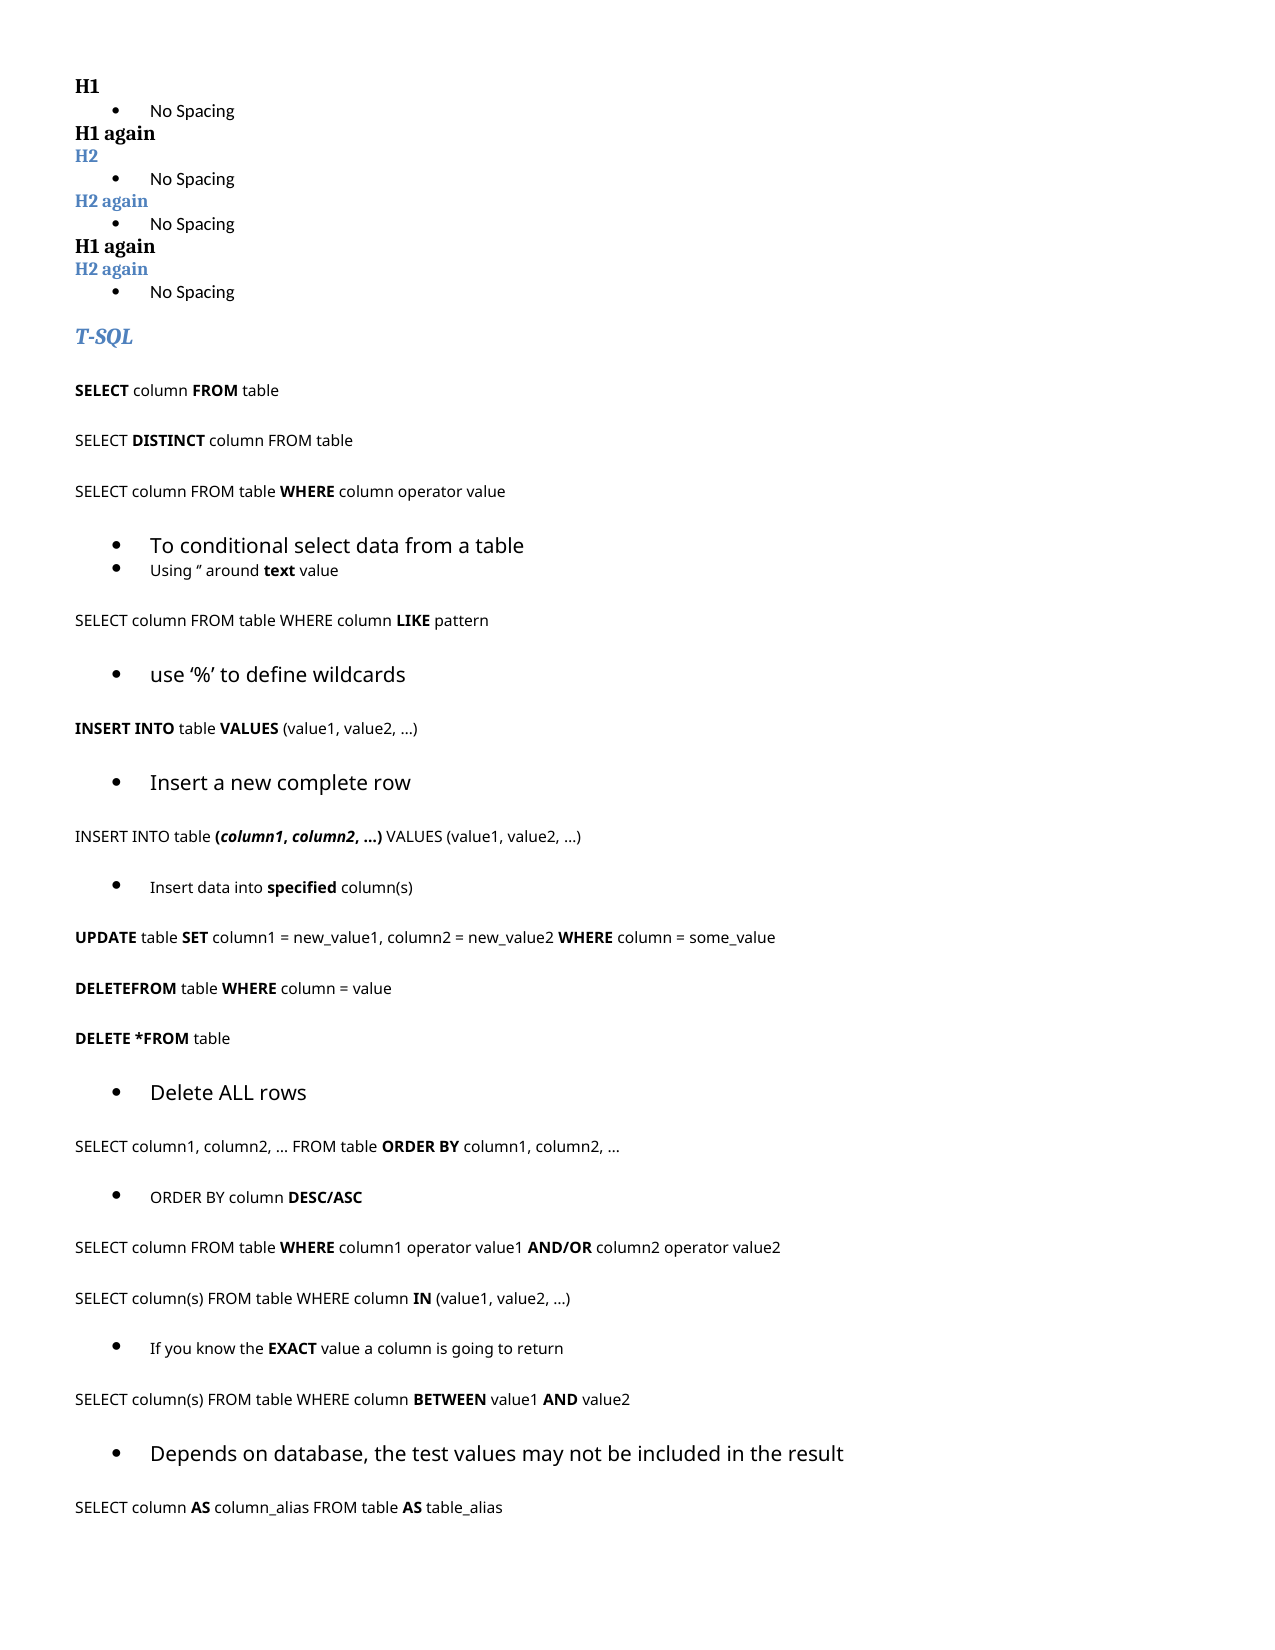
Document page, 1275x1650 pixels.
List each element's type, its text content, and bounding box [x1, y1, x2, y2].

list ORDER BY column DESC/ASC [112, 1186, 1200, 1208]
list No Spacing [112, 280, 1200, 303]
text SELECT column FROM table WHERE column operator value [75, 480, 1200, 502]
text H1 again [75, 235, 1200, 259]
text H1 [75, 75, 1200, 99]
list Using ‘’ around text value [112, 559, 1200, 581]
text UPDATE table SET column1 = new_value1, column2 = new_value2 WHERE column = some_value [75, 927, 1200, 948]
text H2 again [75, 259, 1200, 280]
list Insert a new complete row [112, 768, 1200, 797]
text H2 [75, 146, 1200, 167]
text SELECT column AS column_alias FROM table AS table_alias [75, 1497, 1200, 1518]
text INSERT INTO table VALUES (value1, value2, …) [75, 718, 1200, 739]
text H2 again [75, 190, 1200, 212]
text SELECT column FROM table WHERE column1 operator value1 AND/OR column2 operator value2 [75, 1237, 1200, 1258]
text H1 again [75, 122, 1200, 146]
list Depends on database, the test values may not be included in the result [112, 1439, 1200, 1468]
subtitle T-SQL [75, 324, 1200, 350]
text DELETEFROM table WHERE column = value [75, 978, 1200, 999]
text SELECT DISTINCT column FROM table [75, 430, 1200, 451]
list No Spacing [112, 167, 1200, 190]
list use ‘%’ to define wildcards [112, 660, 1200, 689]
list If you know the EXACT value a column is going to return [112, 1338, 1200, 1359]
list Delete ALL rows [112, 1078, 1200, 1107]
list No Spacing [112, 212, 1200, 235]
text SELECT column FROM table [75, 379, 1200, 401]
text SELECT column(s) FROM table WHERE column IN (value1, value2, …) [75, 1288, 1200, 1309]
list Insert data into specified column(s) [112, 876, 1200, 898]
text SELECT column1, column2, … FROM table ORDER BY column1, column2, … [75, 1136, 1200, 1157]
list No Spacing [112, 99, 1200, 122]
text INSERT INTO table (column1, column2, …) VALUES (value1, value2, …) [75, 826, 1200, 847]
list To conditional select data from a table [112, 531, 1200, 559]
text DELETE *FROM table [75, 1028, 1200, 1049]
text SELECT column FROM table WHERE column LIKE pattern [75, 610, 1200, 631]
text SELECT column(s) FROM table WHERE column BETWEEN value1 AND value2 [75, 1389, 1200, 1410]
